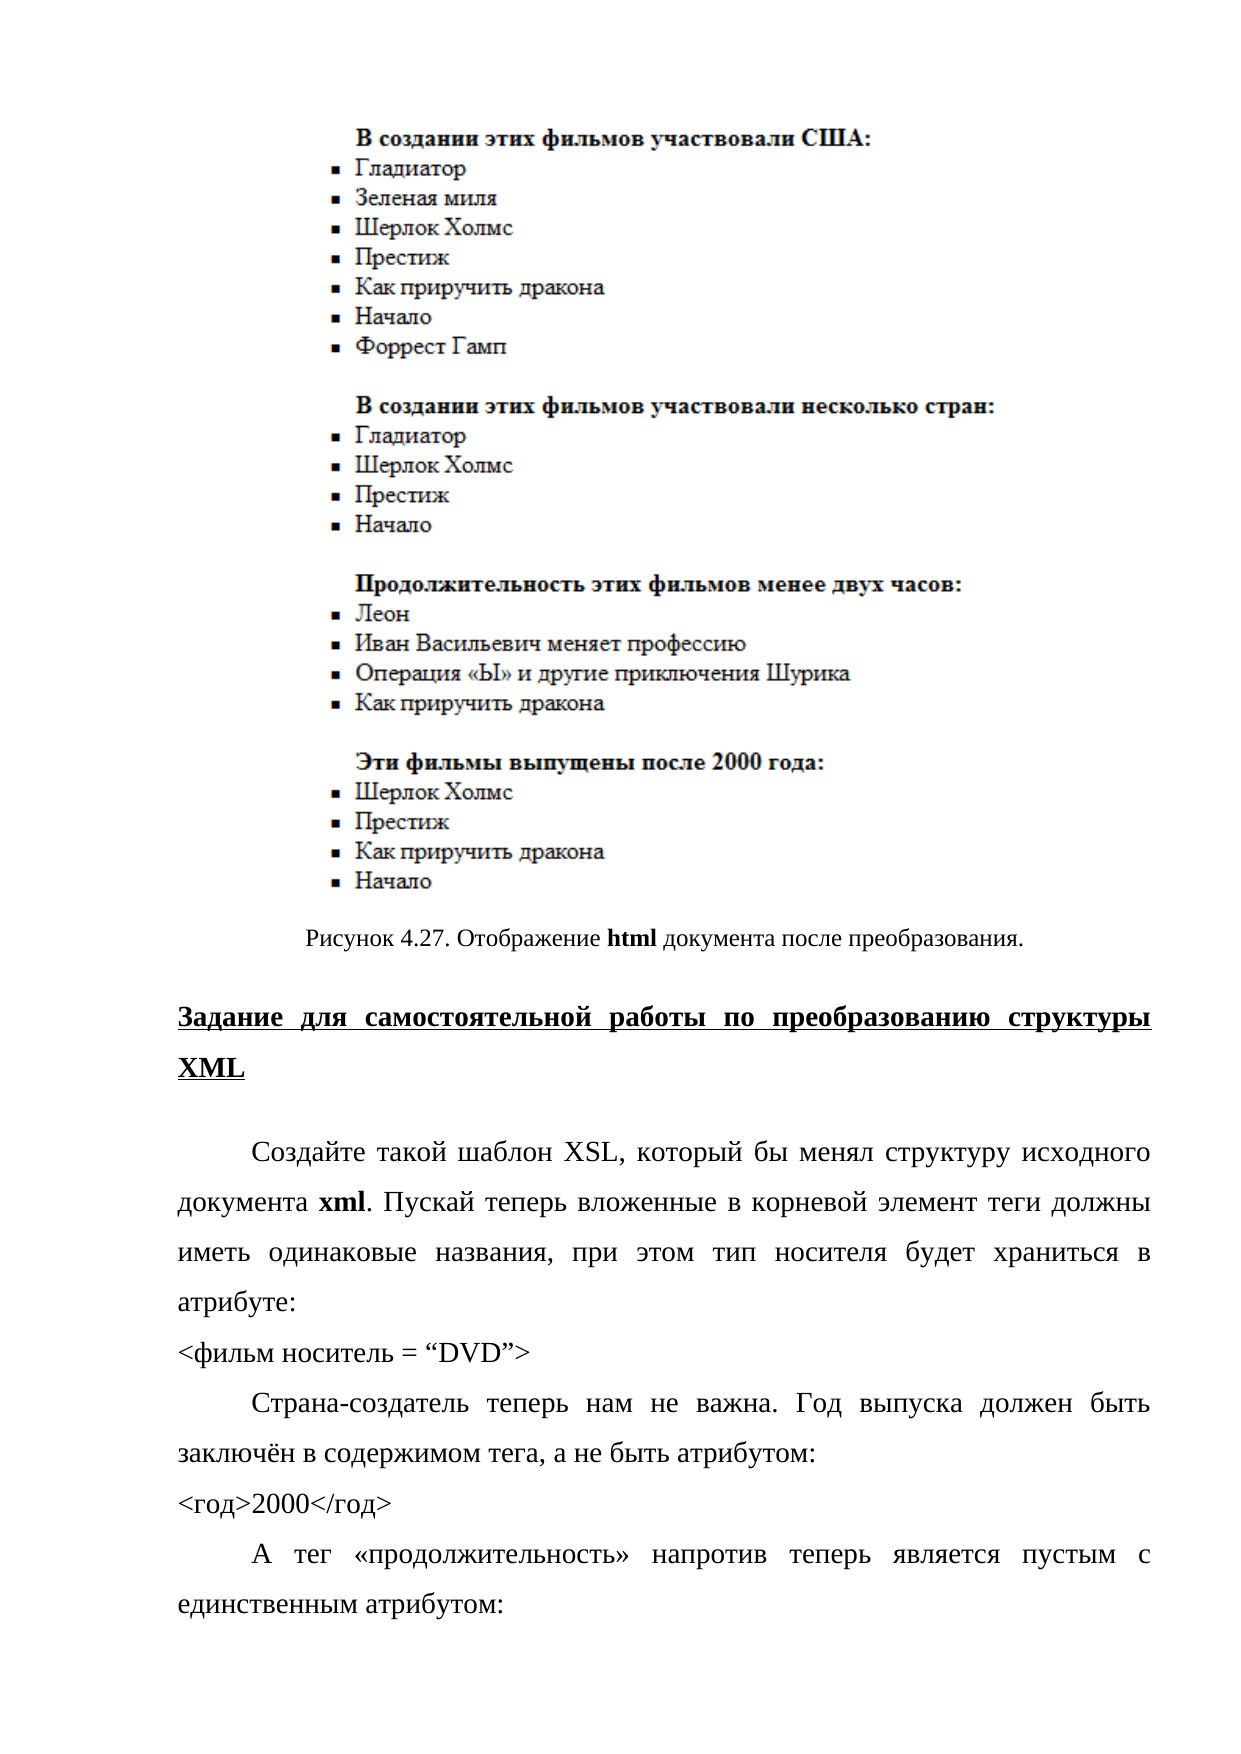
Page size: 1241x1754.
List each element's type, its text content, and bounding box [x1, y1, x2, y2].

text А тег «продолжительность» напротив теперь является пустым с единственным атрибутом: [177, 1536, 1152, 1620]
text Задание для самостоятельной работы по преобразованию структуры XML [177, 1030, 1152, 1083]
text Задание для самостоятельной работы по преобразованию структуры XML [177, 999, 1152, 1029]
text Создайте такой шаблон XSL, который бы менял структуру исходного документа xml. Пускай теперь вложенные в корневой элемент теги должны иметь одинаковые названия, при этом тип носителя будет храниться в атрибуте: [177, 1134, 1152, 1318]
text Страна-создатель теперь нам не важна. Год выпуска должен быть заключён в содержимом тега, а не быть атрибутом: [177, 1385, 1152, 1469]
text <фильм носитель = “DVD”> [177, 1335, 1152, 1368]
text Рисунок 4.27. Отображение html документа после преобразования. [177, 923, 1152, 952]
picture [318, 118, 1011, 906]
text <год>2000</год> [177, 1486, 1152, 1519]
